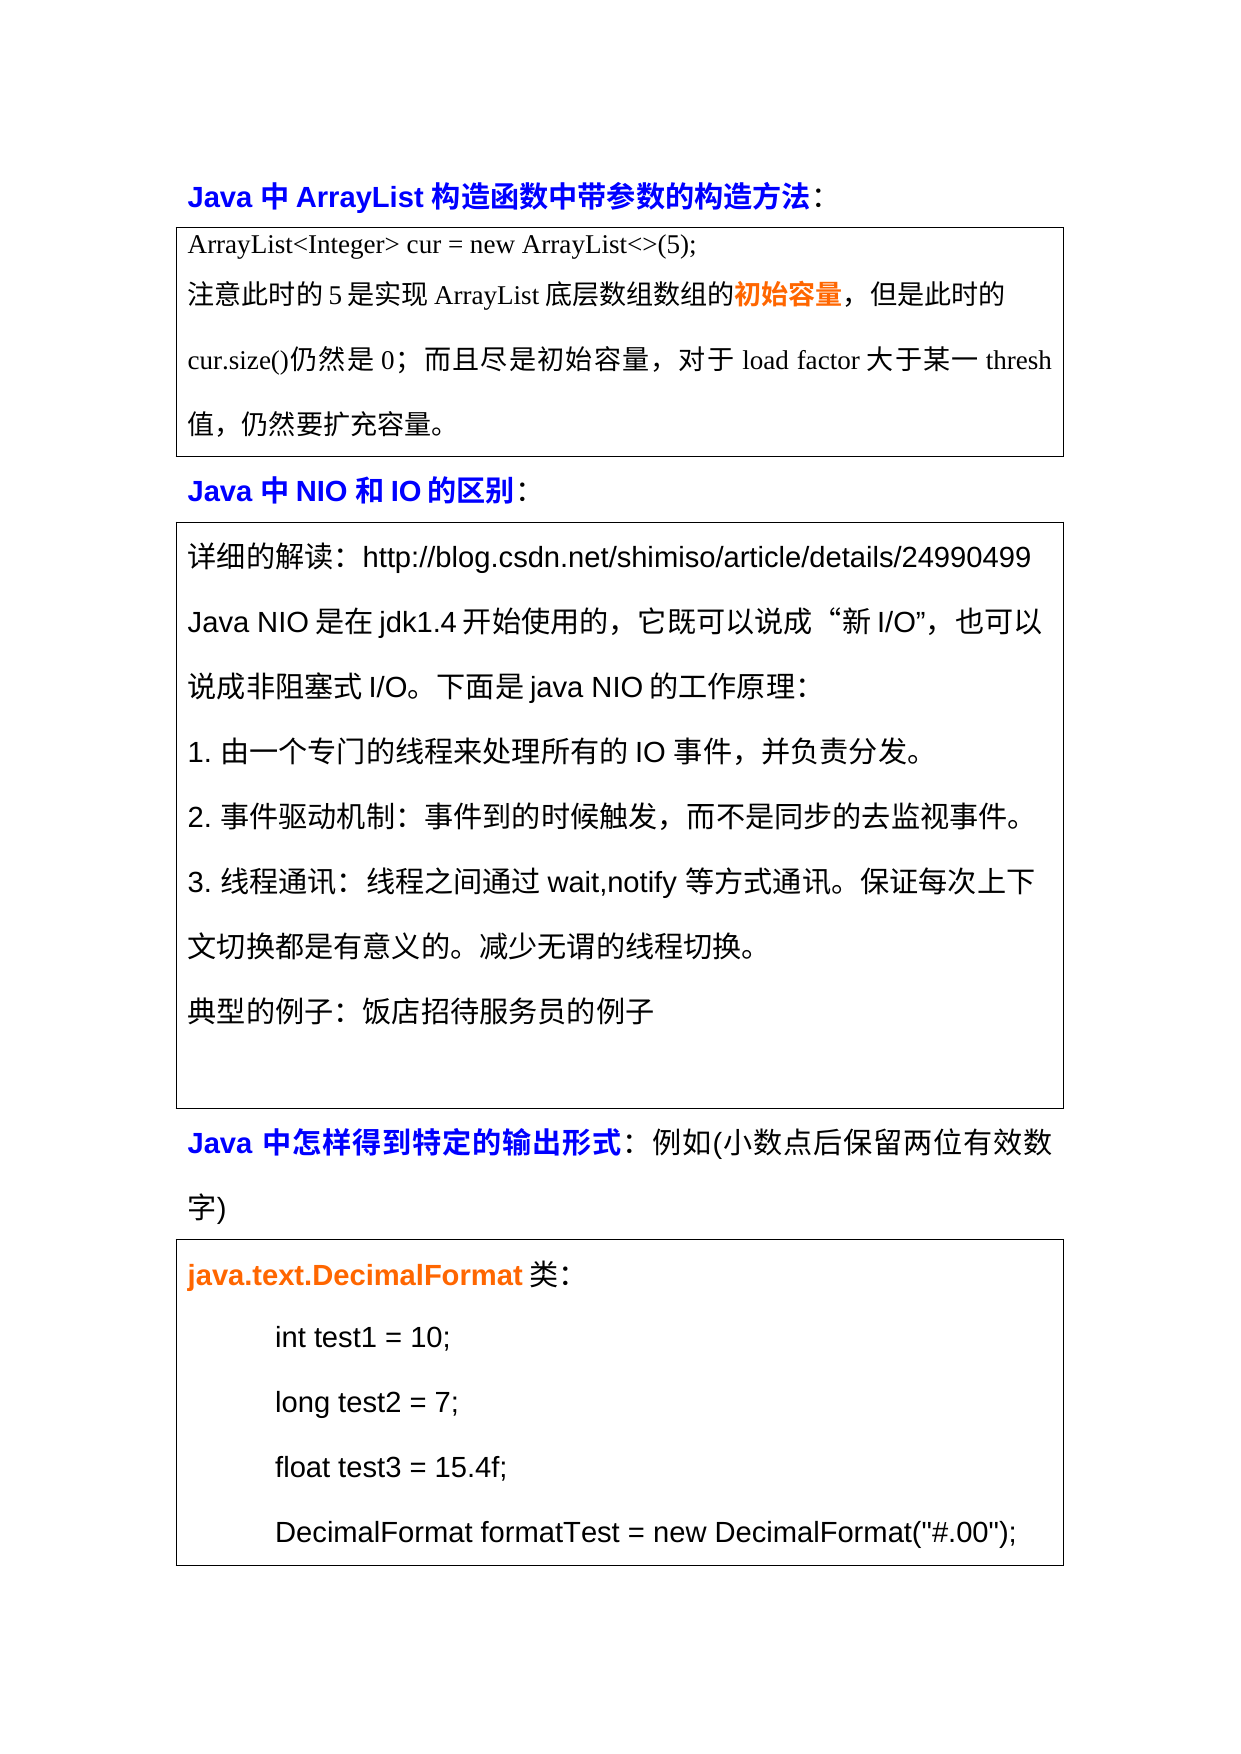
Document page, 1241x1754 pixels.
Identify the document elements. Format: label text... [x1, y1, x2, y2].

table_header 详细的解读：http://blog.csdn.net/shimiso/article/details/24990499 Java NIO是在jdk1.4开始使用的，它既可以说成“新I/O”，也可以说成非阻塞式I/O。下面是java NIO的工作原理： 1. 由一个专门的线程来处理所有的 IO 事件，并负责分发。 2. 事件驱动机制：事件到的时候触发，而不是同步的去监视事件。 3. 线程通讯：线程之间通过 wait,notify 等方式通讯。保证每次上下文切换都是有意义的。减少无谓的线程切换。 典型的例子：饭店招待服务员的例子 [177, 523, 1063, 1108]
text Java 中NIO 和IO的区别： [187, 457, 1053, 522]
table_header ArrayList<Integer> cur = new ArrayList<>(5); 注意此时的5是实现ArrayList底层数组数组的初始容量，但是此时的 cur.size()仍然是0；而且尽是初始容量，对于load factor大于某一thresh值，仍然要扩充容量。 [177, 228, 1063, 456]
text Java 中怎样得到特定的输出形式：例如(小数点后保留两位有效数字) [187, 1109, 1053, 1239]
text Java 中ArrayList 构造函数中带参数的构造方法： [187, 162, 1053, 227]
